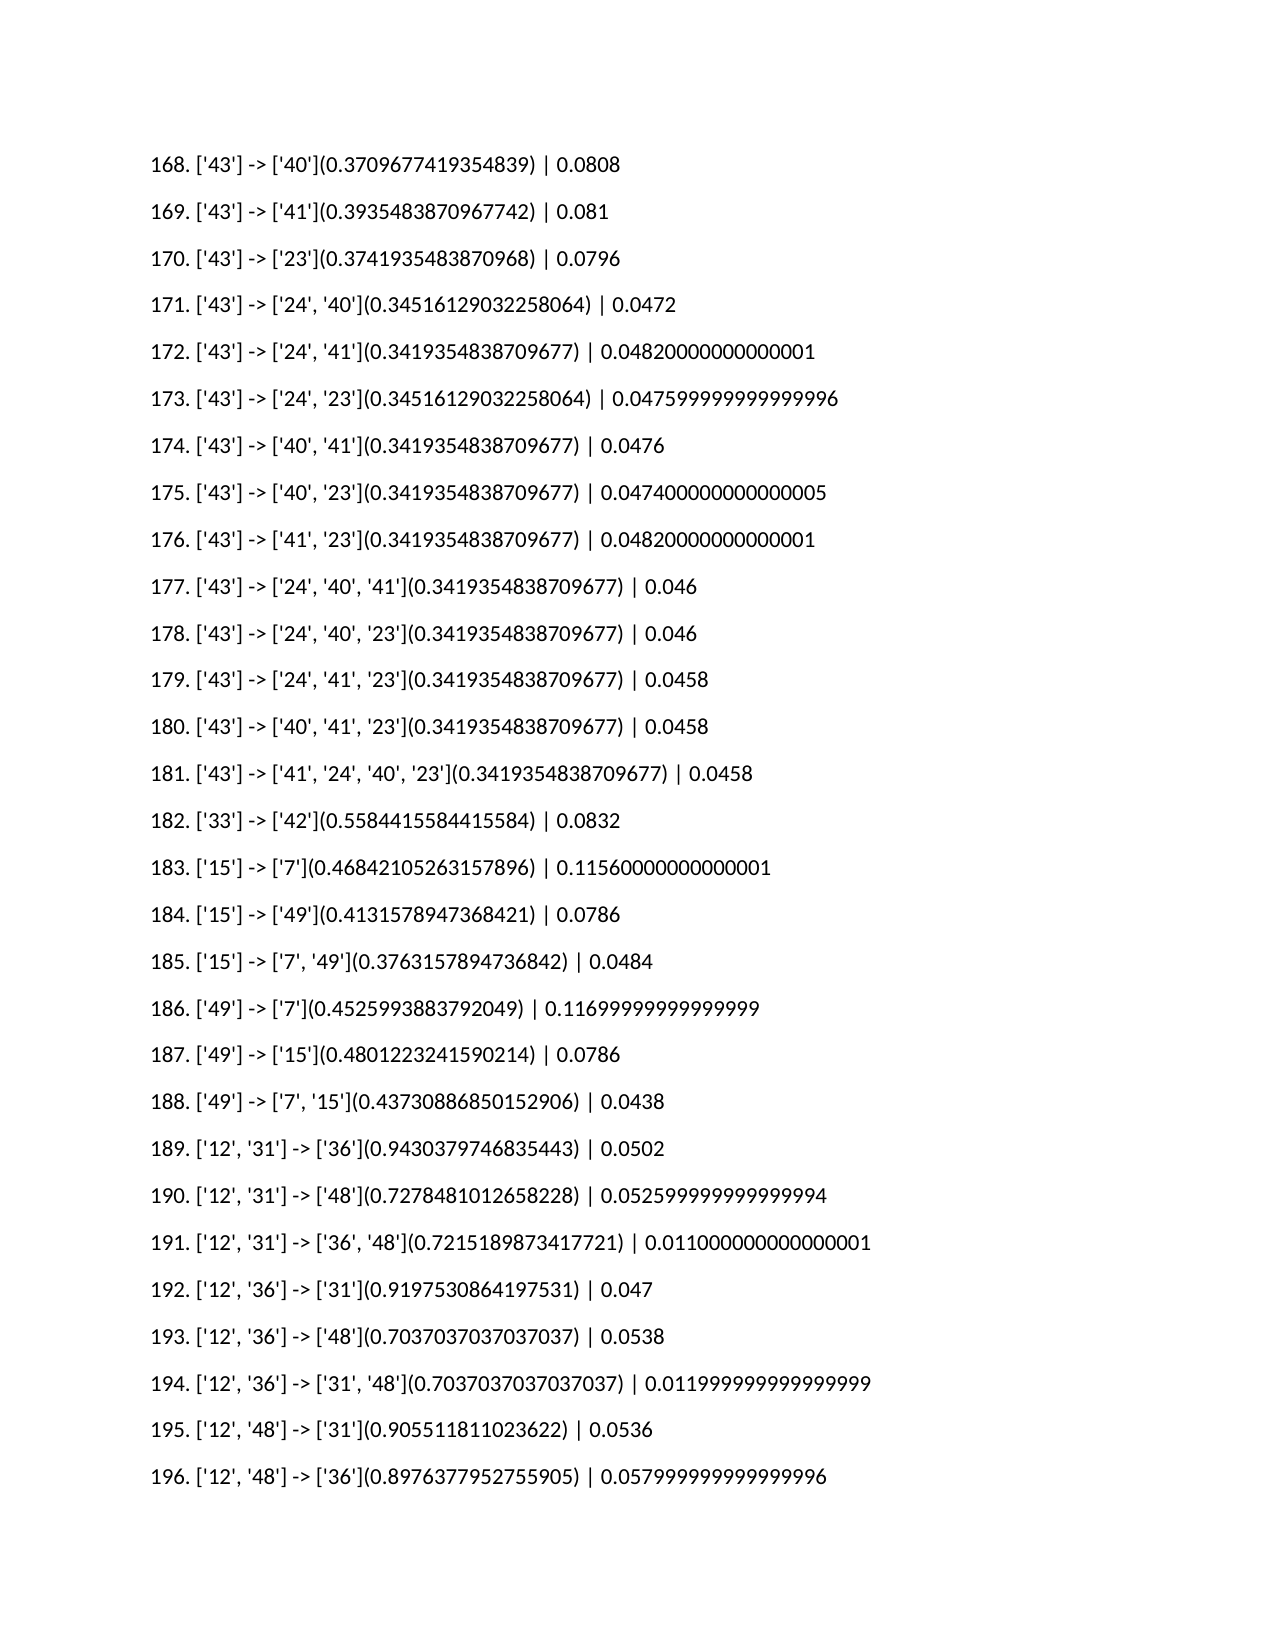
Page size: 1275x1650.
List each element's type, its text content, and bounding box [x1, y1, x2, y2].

text 191. ['12', '31'] -> ['36', '48'](0.7215189873417721) | 0.011000000000000001 [150, 1228, 1125, 1256]
text 179. ['43'] -> ['24', '41', '23'](0.3419354838709677) | 0.0458 [150, 666, 1125, 694]
text 187. ['49'] -> ['15'](0.4801223241590214) | 0.0786 [150, 1041, 1125, 1069]
text 185. ['15'] -> ['7', '49'](0.3763157894736842) | 0.0484 [150, 947, 1125, 975]
text 177. ['43'] -> ['24', '40', '41'](0.3419354838709677) | 0.046 [150, 572, 1125, 600]
text 189. ['12', '31'] -> ['36'](0.9430379746835443) | 0.0502 [150, 1134, 1125, 1162]
text 172. ['43'] -> ['24', '41'](0.3419354838709677) | 0.04820000000000001 [150, 337, 1125, 366]
text 192. ['12', '36'] -> ['31'](0.9197530864197531) | 0.047 [150, 1275, 1125, 1303]
text 178. ['43'] -> ['24', '40', '23'](0.3419354838709677) | 0.046 [150, 619, 1125, 647]
text 193. ['12', '36'] -> ['48'](0.7037037037037037) | 0.0538 [150, 1322, 1125, 1350]
text 183. ['15'] -> ['7'](0.46842105263157896) | 0.11560000000000001 [150, 853, 1125, 881]
text 195. ['12', '48'] -> ['31'](0.905511811023622) | 0.0536 [150, 1416, 1125, 1444]
text 181. ['43'] -> ['41', '24', '40', '23'](0.3419354838709677) | 0.0458 [150, 759, 1125, 787]
text 175. ['43'] -> ['40', '23'](0.3419354838709677) | 0.047400000000000005 [150, 478, 1125, 506]
text 180. ['43'] -> ['40', '41', '23'](0.3419354838709677) | 0.0458 [150, 712, 1125, 741]
text 196. ['12', '48'] -> ['36'](0.8976377952755905) | 0.057999999999999996 [150, 1462, 1125, 1491]
text 173. ['43'] -> ['24', '23'](0.34516129032258064) | 0.047599999999999996 [150, 384, 1125, 412]
text 168. ['43'] -> ['40'](0.3709677419354839) | 0.0808 [150, 150, 1125, 178]
text 176. ['43'] -> ['41', '23'](0.3419354838709677) | 0.04820000000000001 [150, 525, 1125, 553]
text 184. ['15'] -> ['49'](0.4131578947368421) | 0.0786 [150, 900, 1125, 928]
text 188. ['49'] -> ['7', '15'](0.43730886850152906) | 0.0438 [150, 1087, 1125, 1116]
text 171. ['43'] -> ['24', '40'](0.34516129032258064) | 0.0472 [150, 291, 1125, 319]
text 169. ['43'] -> ['41'](0.3935483870967742) | 0.081 [150, 197, 1125, 225]
text 170. ['43'] -> ['23'](0.3741935483870968) | 0.0796 [150, 244, 1125, 272]
text 182. ['33'] -> ['42'](0.5584415584415584) | 0.0832 [150, 806, 1125, 834]
text 190. ['12', '31'] -> ['48'](0.7278481012658228) | 0.052599999999999994 [150, 1181, 1125, 1209]
text 174. ['43'] -> ['40', '41'](0.3419354838709677) | 0.0476 [150, 431, 1125, 459]
text 186. ['49'] -> ['7'](0.4525993883792049) | 0.11699999999999999 [150, 994, 1125, 1022]
text 194. ['12', '36'] -> ['31', '48'](0.7037037037037037) | 0.011999999999999999 [150, 1369, 1125, 1397]
